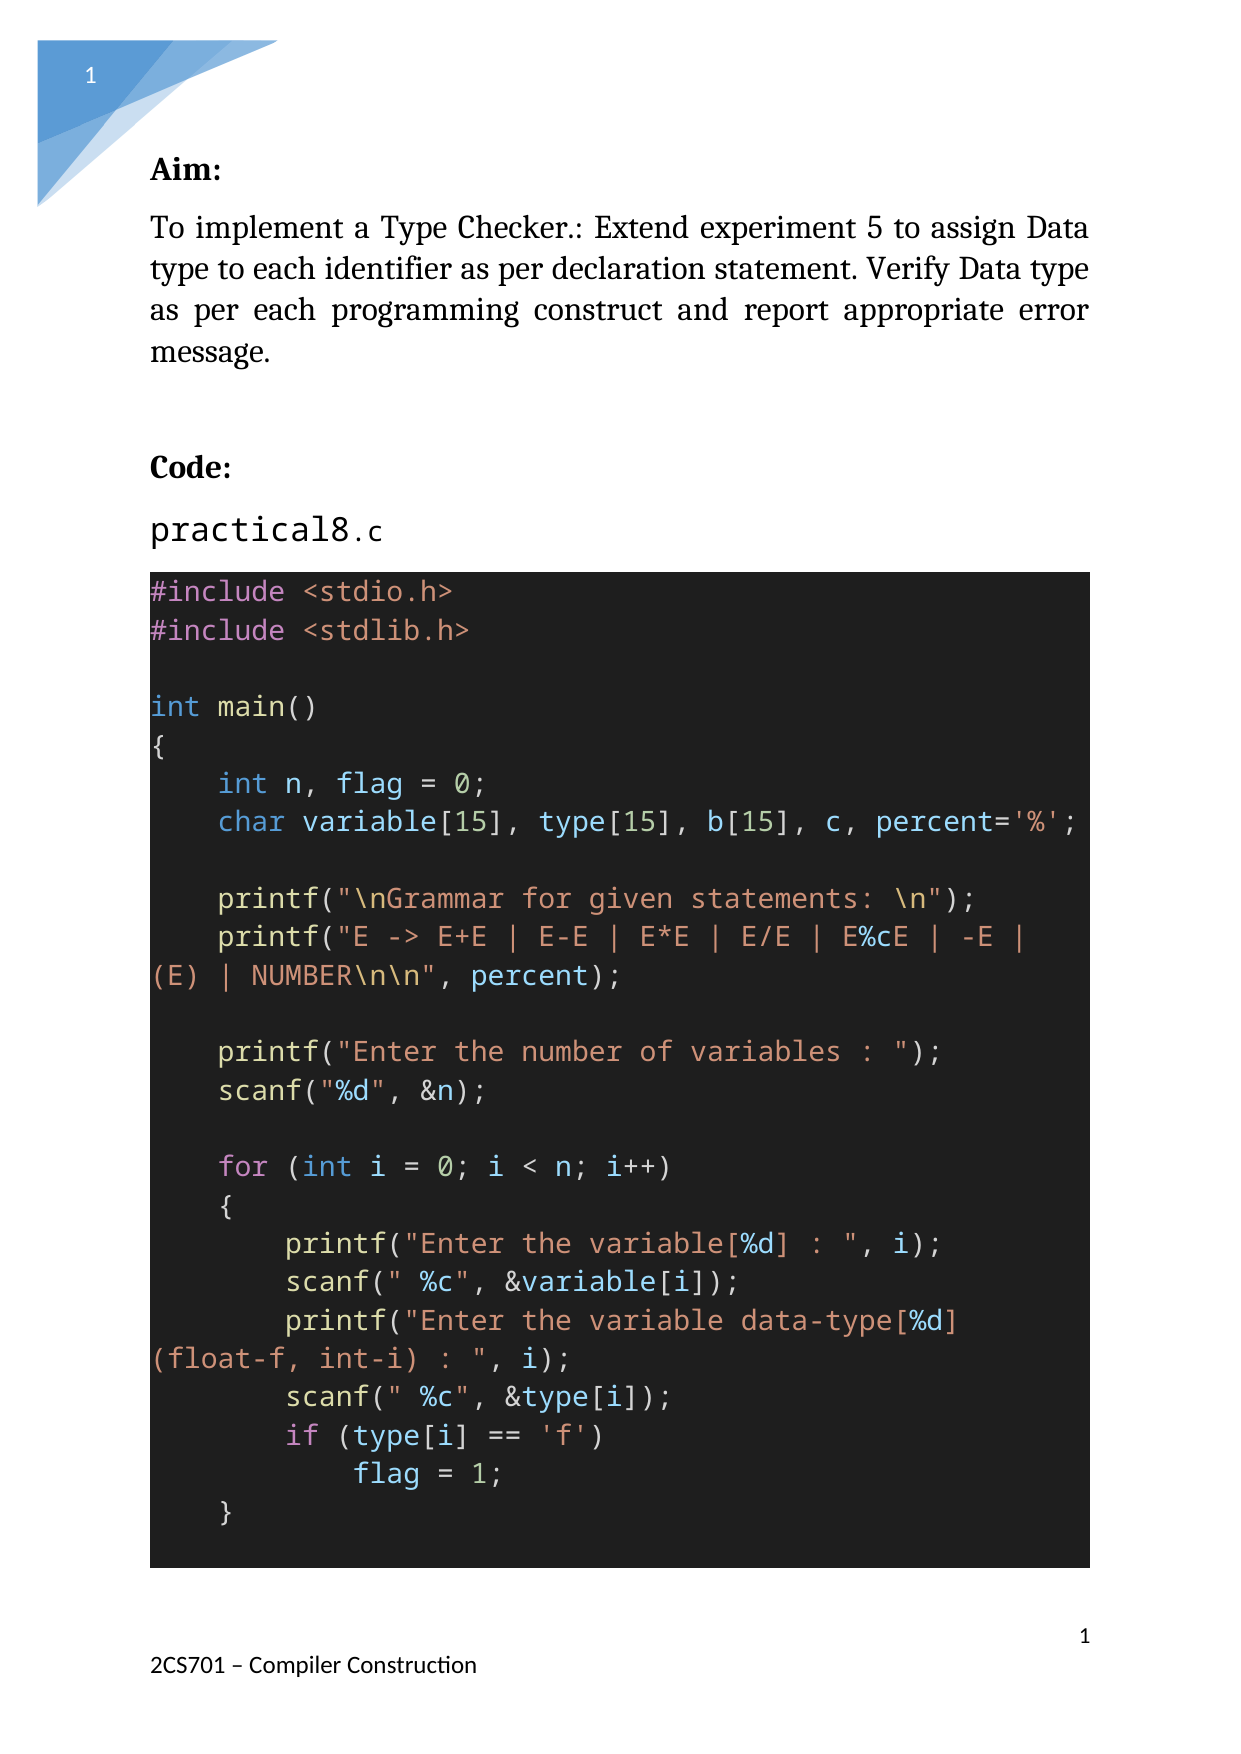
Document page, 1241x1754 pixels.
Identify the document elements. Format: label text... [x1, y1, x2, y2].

text printf("Enter the number of variables : "); [150, 1032, 1090, 1070]
text #include <stdio.h> [150, 572, 1090, 610]
text { [150, 725, 1090, 763]
text } [150, 1492, 1090, 1530]
text practical8.c [150, 506, 1090, 552]
text char variable[15], type[15], b[15], c, percent='%'; [150, 802, 1090, 840]
text { [150, 1185, 1090, 1223]
text Code: [150, 448, 1090, 486]
text printf("Enter the variable data-type[%d] (float-f, int-i) : ", i); [150, 1300, 1090, 1377]
picture [37, 40, 279, 209]
text scanf(" %c", &type[i]); [150, 1377, 1090, 1415]
text scanf("%d", &n); [150, 1070, 1090, 1108]
text for (int i = 0; i < n; i++) [150, 1147, 1090, 1185]
text Aim: [150, 150, 1090, 188]
text int n, flag = 0; [150, 763, 1090, 802]
text printf("\nGrammar for given statements: \n"); [150, 878, 1090, 917]
text To implement a Type Checker.: Extend experiment 5 to assign Data type to each identifier as per declaration statement. Verify Data type as per each programming construct and report appropriate error message. [150, 208, 1090, 370]
text int main() [150, 687, 1090, 725]
text scanf(" %c", &variable[i]); [150, 1262, 1090, 1300]
text printf("Enter the variable[%d] : ", i); [150, 1223, 1090, 1262]
text flag = 1; [150, 1453, 1090, 1492]
text printf("E -> E+E | E-E | E*E | E/E | E%cE | -E | (E) | NUMBER\n\n", percent); [150, 917, 1090, 993]
text if (type[i] == 'f') [150, 1415, 1090, 1453]
text #include <stdlib.h> [150, 610, 1090, 648]
